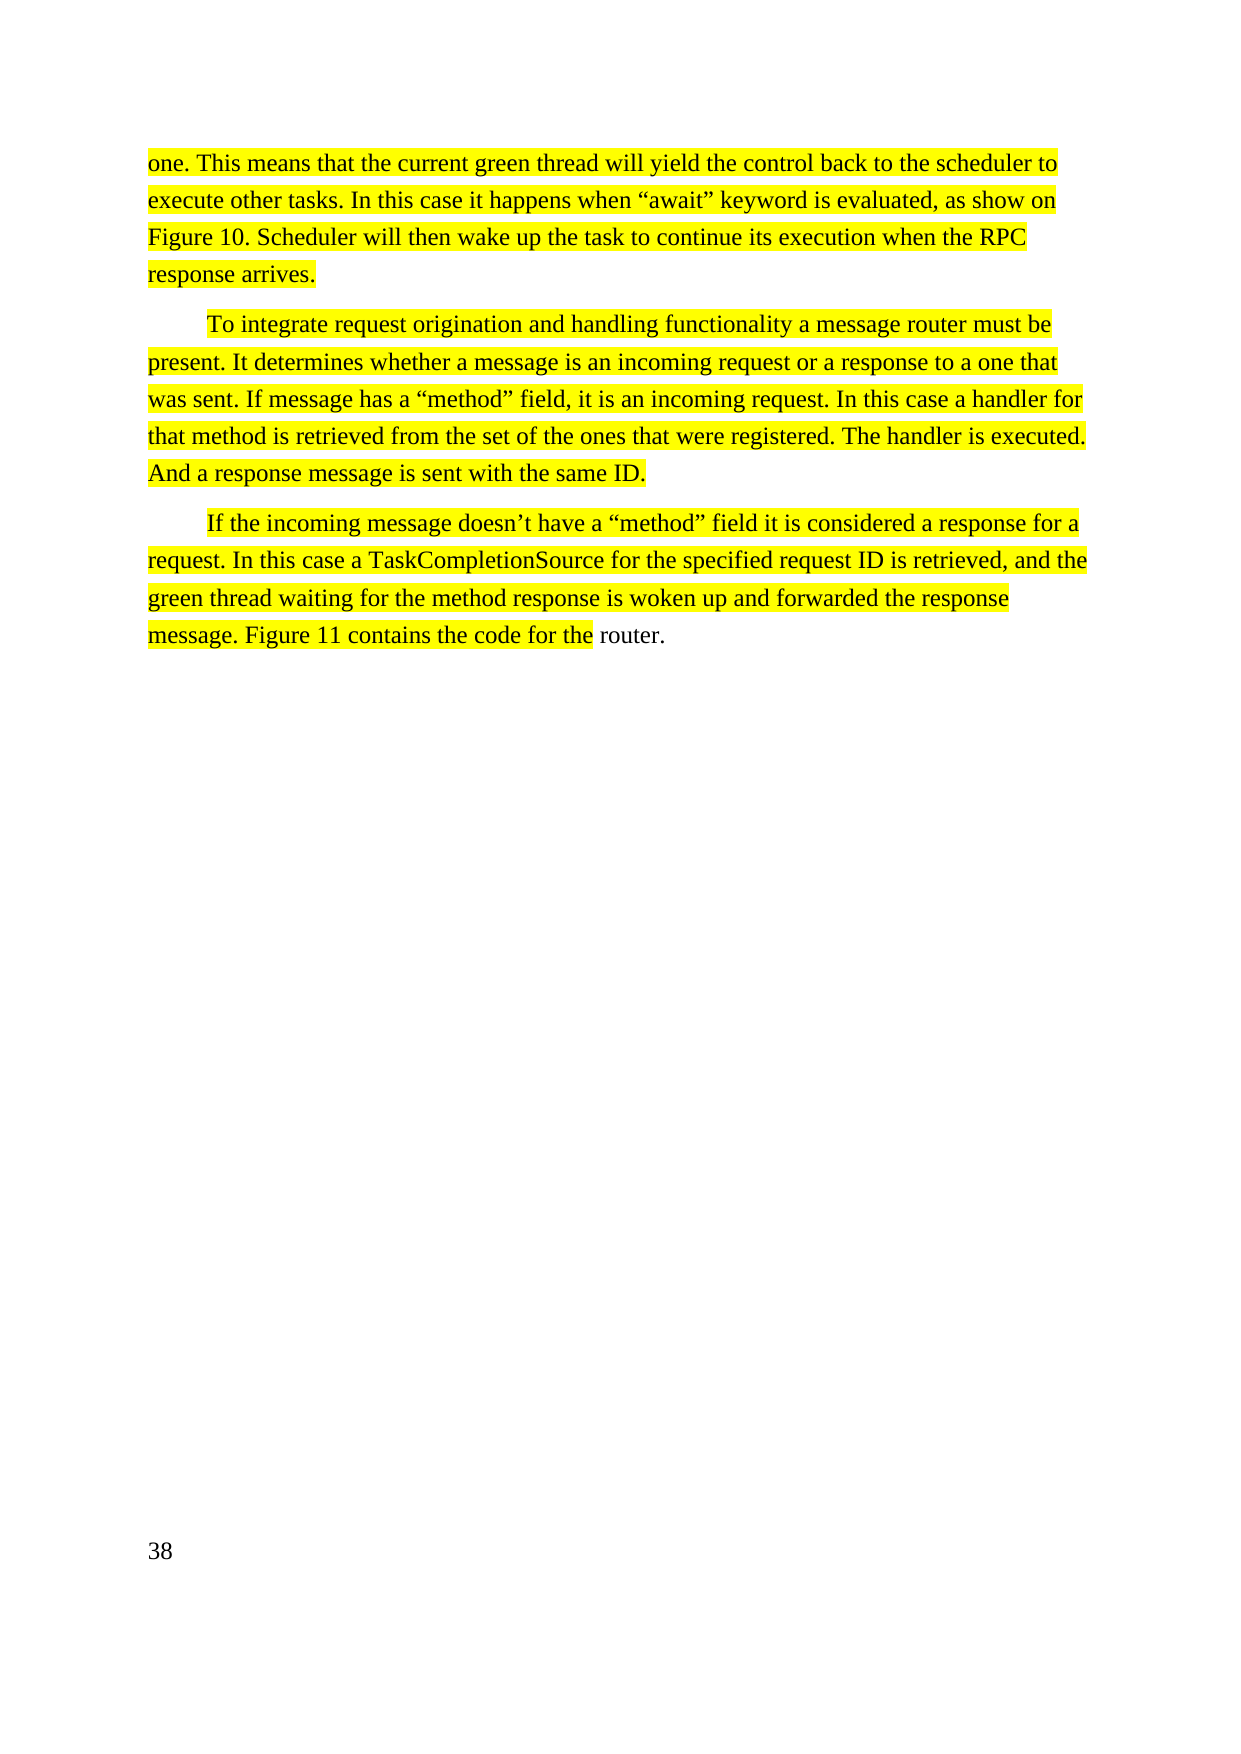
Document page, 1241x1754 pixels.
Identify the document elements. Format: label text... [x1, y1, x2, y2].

text To integrate request origination and handling functionality a message router must be present. It determines whether a message is an incoming request or a response to a one that was sent. If message has a “method” field, it is an incoming request. In this case a handler for that method is retrieved from the set of the ones that were registered. The handler is executed. And a response message is sent with the same ID. [148, 309, 1093, 487]
text If the incoming message doesn’t have a “method” field it is considered a response for a request. In this case a TaskCompletionSource for the specified request ID is retrieved, and the green thread waiting for the method response is woken up and forwarded the response message. Figure 11 contains the code for the router. [148, 508, 1093, 649]
